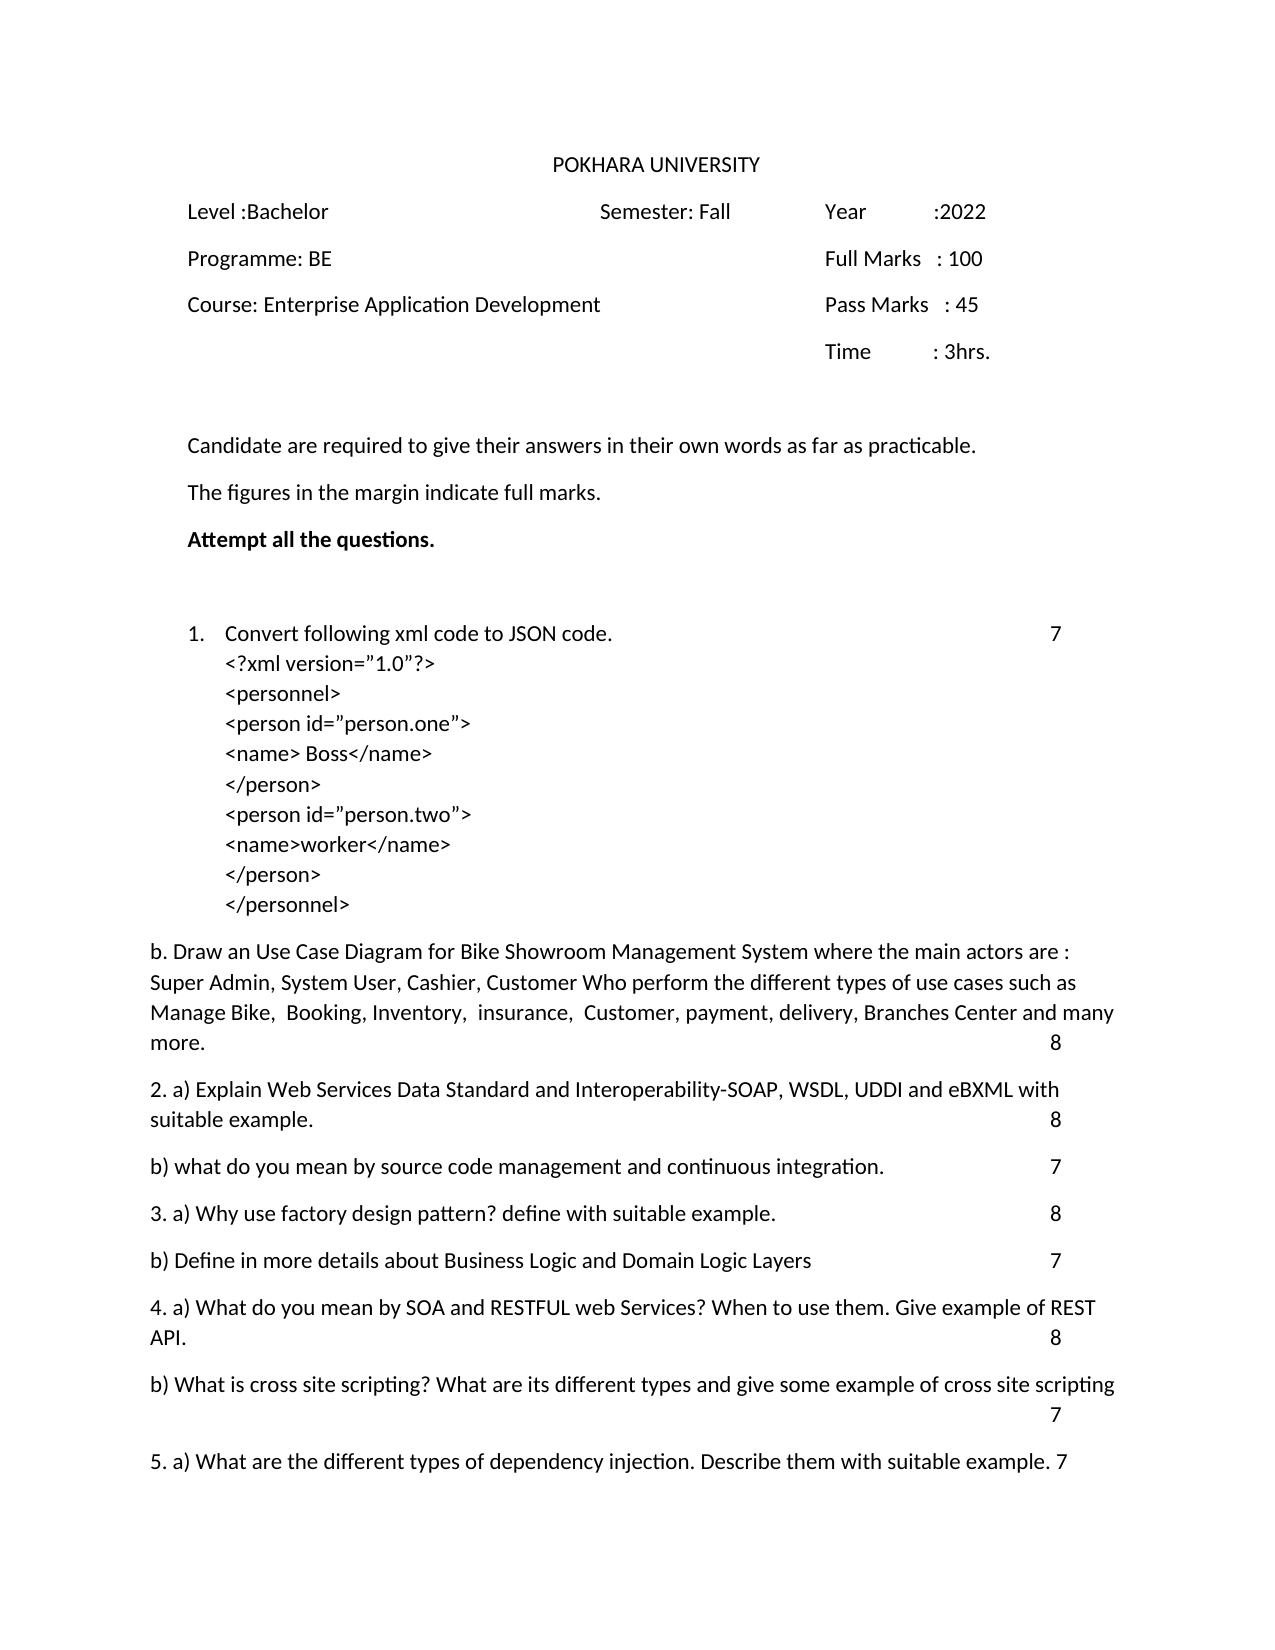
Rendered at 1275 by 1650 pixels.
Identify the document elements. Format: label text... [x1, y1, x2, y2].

text 4. a) What do you mean by SOA and RESTFUL web Services? When to use them. Give example of REST API. 8 [150, 1293, 1125, 1351]
list <person id=”person.one”> [225, 709, 1125, 737]
text b) What is cross site scripting? What are its different types and give some example of cross site scripting 7 [150, 1370, 1125, 1428]
text Programme: BE Full Marks : 100 [187, 244, 1125, 272]
text 5. a) What are the different types of dependency injection. Describe them with suitable example. 7 [150, 1447, 1125, 1475]
text Course: Enterprise Application Development Pass Marks : 45 [187, 291, 1125, 319]
list <person id=”person.two”> [225, 800, 1125, 828]
list </personnel> [225, 891, 1125, 919]
text Time : 3hrs. [187, 337, 1125, 366]
text b) what do you mean by source code management and continuous integration. 7 [150, 1152, 1125, 1180]
list <name> Boss</name> [225, 739, 1125, 768]
list <personnel> [225, 679, 1125, 707]
list </person> [225, 860, 1125, 888]
list <?xml version=”1.0”?> [225, 649, 1125, 677]
text 2. a) Explain Web Services Data Standard and Interoperability-SOAP, WSDL, UDDI and eBXML with suitable example. 8 [150, 1075, 1125, 1133]
text POKHARA UNIVERSITY [187, 150, 1125, 178]
text b. Draw an Use Case Diagram for Bike Showroom Management System where the main actors are : Super Admin, System User, Cashier, Customer Who perform the different types of use cases such as Manage Bike, Booking, Inventory, insurance, Customer, payment, delivery, Branches Center and many more. 8 [150, 937, 1125, 1056]
text Level :Bachelor Semester: Fall Year :2022 [187, 197, 1125, 225]
list Convert following xml code to JSON code. 7 [187, 619, 1125, 647]
text 3. a) Why use factory design pattern? define with suitable example. 8 [150, 1199, 1125, 1227]
list </person> [225, 770, 1125, 798]
text Attempt all the questions. [187, 525, 1125, 553]
text b) Define in more details about Business Logic and Domain Logic Layers 7 [150, 1246, 1125, 1274]
text The figures in the margin indicate full marks. [187, 478, 1125, 506]
text Candidate are required to give their answers in their own words as far as practicable. [187, 431, 1125, 459]
list <name>worker</name> [225, 830, 1125, 858]
